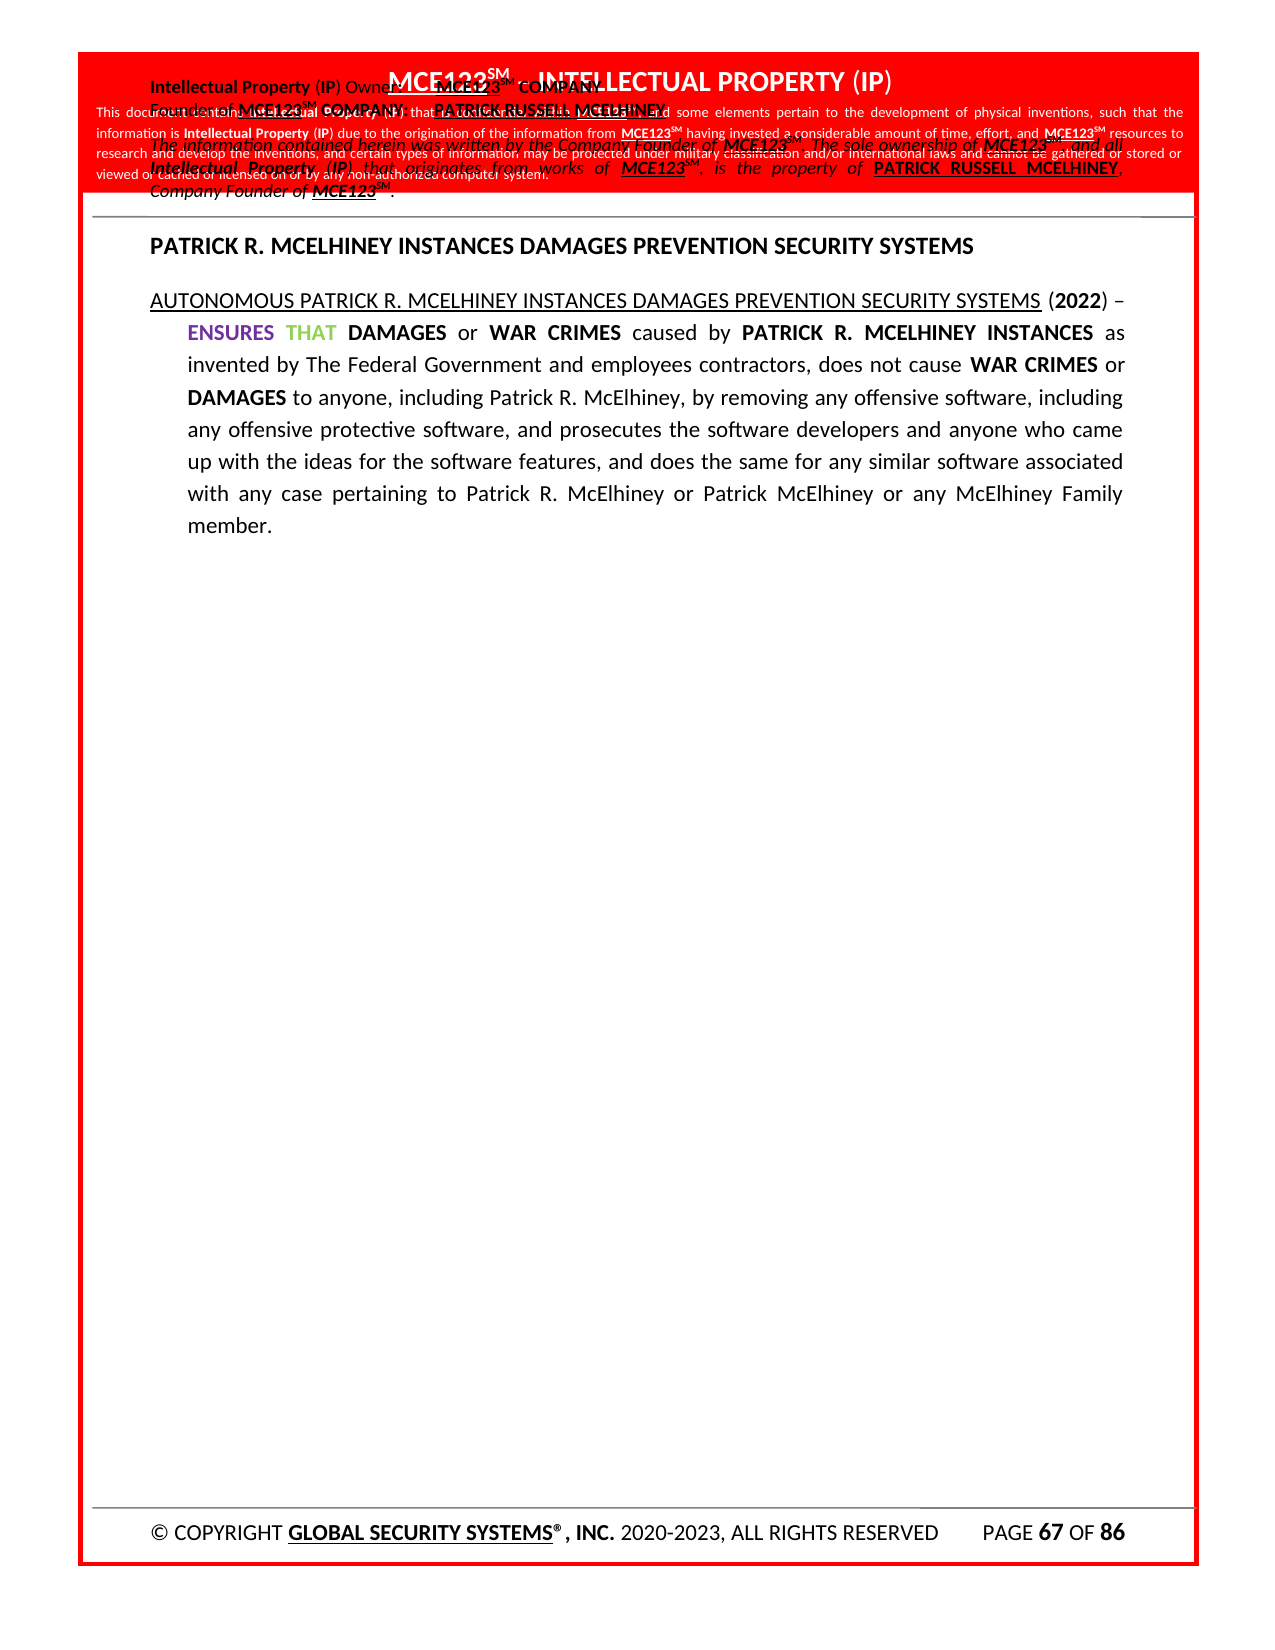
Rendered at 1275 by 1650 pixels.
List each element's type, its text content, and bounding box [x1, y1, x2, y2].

text AUTONOMOUS PATRICK R. MCELHINEY INSTANCES DAMAGES PREVENTION SECURITY SYSTEMS (2022) – ENSURES THAT DAMAGES or WAR CRIMES caused by PATRICK R. MCELHINEY INSTANCES as invented by The Federal Government and employees contractors, does not cause WAR CRIMES or DAMAGES to anyone, including Patrick R. McElhiney, by removing any offensive software, including any offensive protective software, and prosecutes the software developers and anyone who came up with the ideas for the software features, and does the same for any similar software associated with any case pertaining to Patrick R. McElhiney or Patrick McElhiney or any McElhiney Family member. [150, 286, 1125, 539]
text PATRICK R. MCELHINEY INSTANCES DAMAGES PREVENTION SECURITY SYSTEMS [150, 230, 1125, 261]
